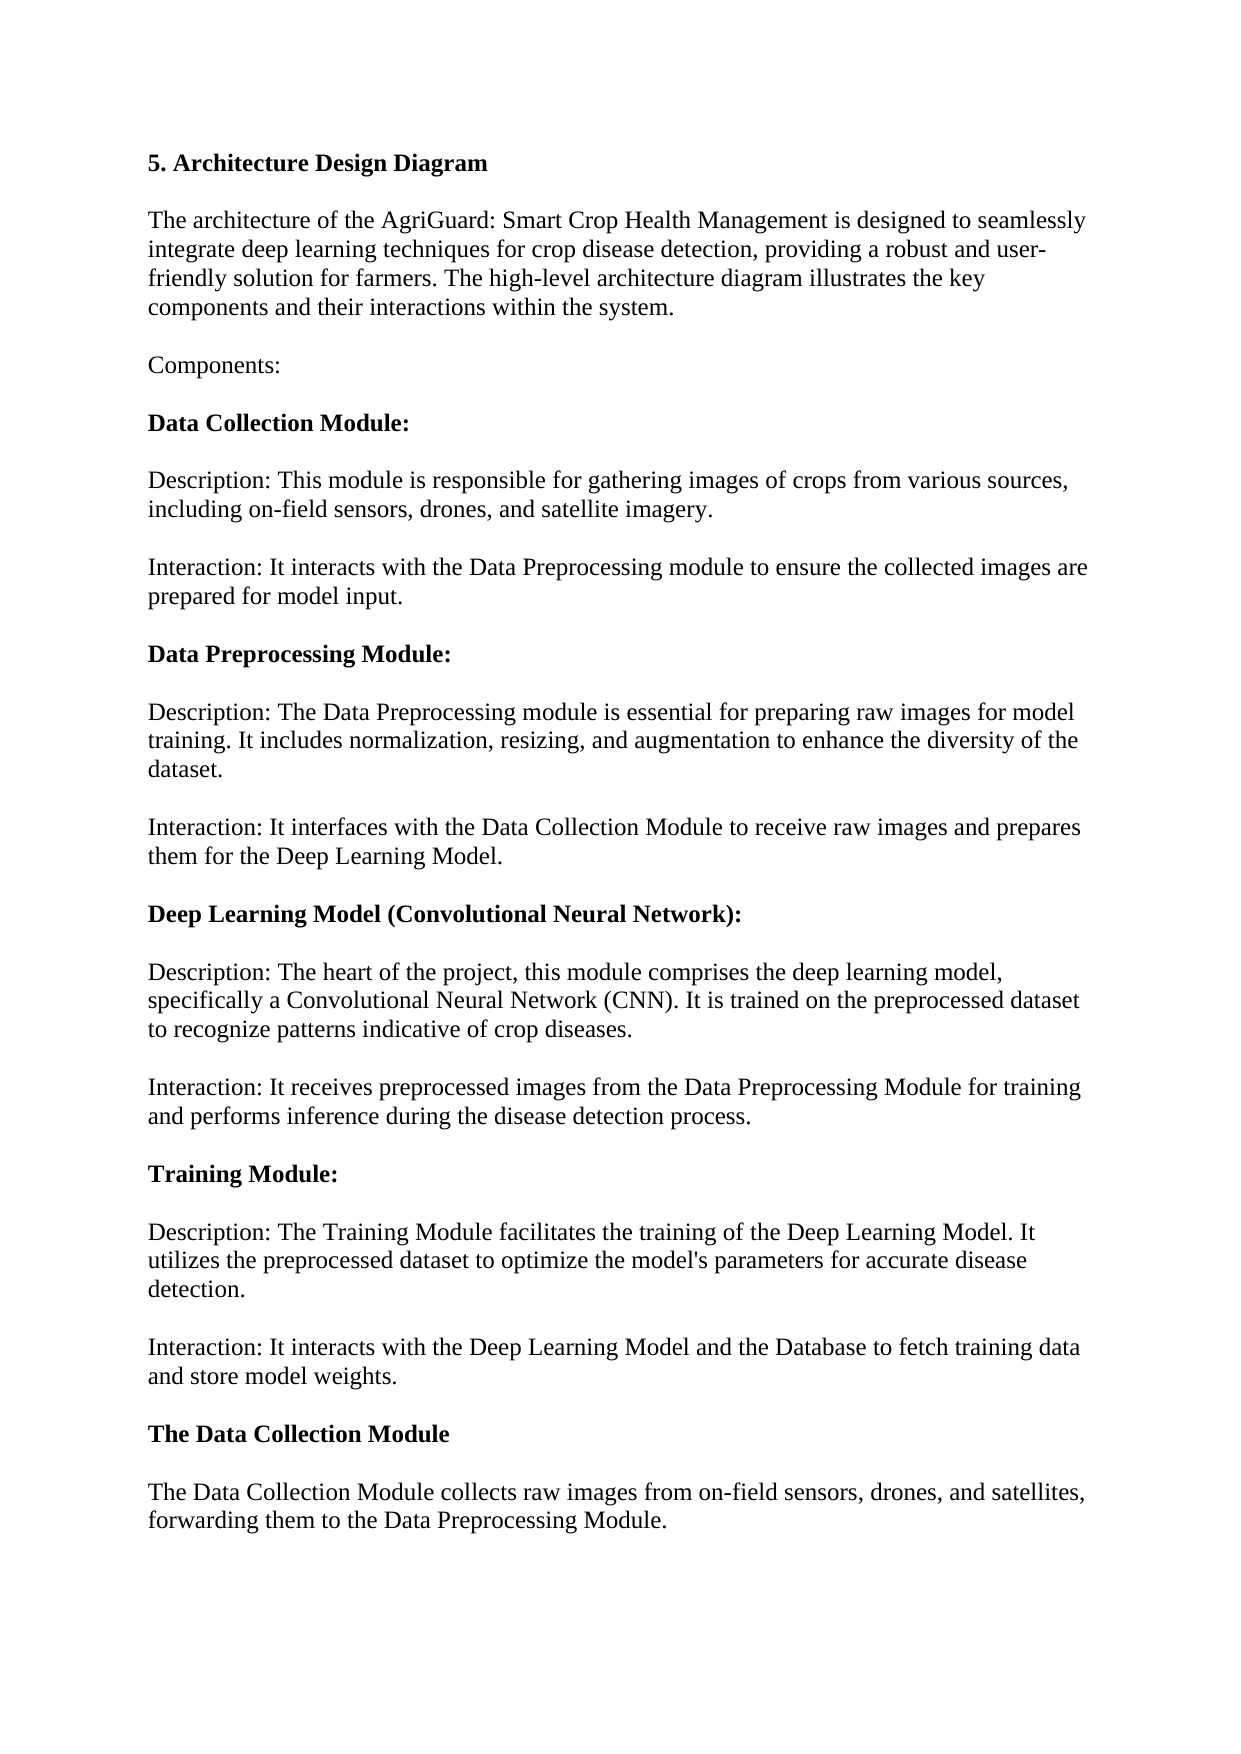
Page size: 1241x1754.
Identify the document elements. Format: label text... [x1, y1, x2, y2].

text Deep Learning Model (Convolutional Neural Network): [148, 899, 1093, 928]
text Description: The Data Preprocessing module is essential for preparing raw images for model training. It includes normalization, resizing, and augmentation to enhance the diversity of the dataset. [148, 697, 1093, 783]
text 5. Architecture Design Diagram [148, 148, 1093, 176]
text Description: The Training Module facilitates the training of the Deep Learning Model. It utilizes the preprocessed dataset to optimize the model's parameters for accurate disease detection. [148, 1217, 1093, 1303]
text Description: This module is responsible for gathering images of crops from various sources, including on-field sensors, drones, and satellite imagery. [148, 466, 1093, 523]
text Description: The heart of the project, this module comprises the deep learning model, specifically a Convolutional Neural Network (CNN). It is trained on the preprocessed dataset to recognize patterns indicative of crop diseases. [148, 957, 1093, 1043]
text Interaction: It interacts with the Data Preprocessing module to ensure the collected images are prepared for model input. [148, 552, 1093, 610]
text The Data Collection Module [148, 1419, 1093, 1448]
text Data Preprocessing Module: [148, 639, 1093, 668]
text The Data Collection Module collects raw images from on-field sensors, drones, and satellites, forwarding them to the Data Preprocessing Module. [148, 1477, 1093, 1534]
text The architecture of the AgriGuard: Smart Crop Health Management is designed to seamlessly integrate deep learning techniques for crop disease detection, providing a robust and user-friendly solution for farmers. The high-level architecture diagram illustrates the key components and their interactions within the system. [148, 206, 1093, 321]
text Interaction: It interacts with the Deep Learning Model and the Database to fetch training data and store model weights. [148, 1332, 1093, 1390]
text Components: [148, 350, 1093, 378]
text Data Collection Module: [148, 408, 1093, 436]
text Interaction: It receives preprocessed images from the Data Preprocessing Module for training and performs inference during the disease detection process. [148, 1072, 1093, 1130]
text Training Module: [148, 1159, 1093, 1188]
text Interaction: It interfaces with the Data Collection Module to receive raw images and prepares them for the Deep Learning Model. [148, 812, 1093, 870]
